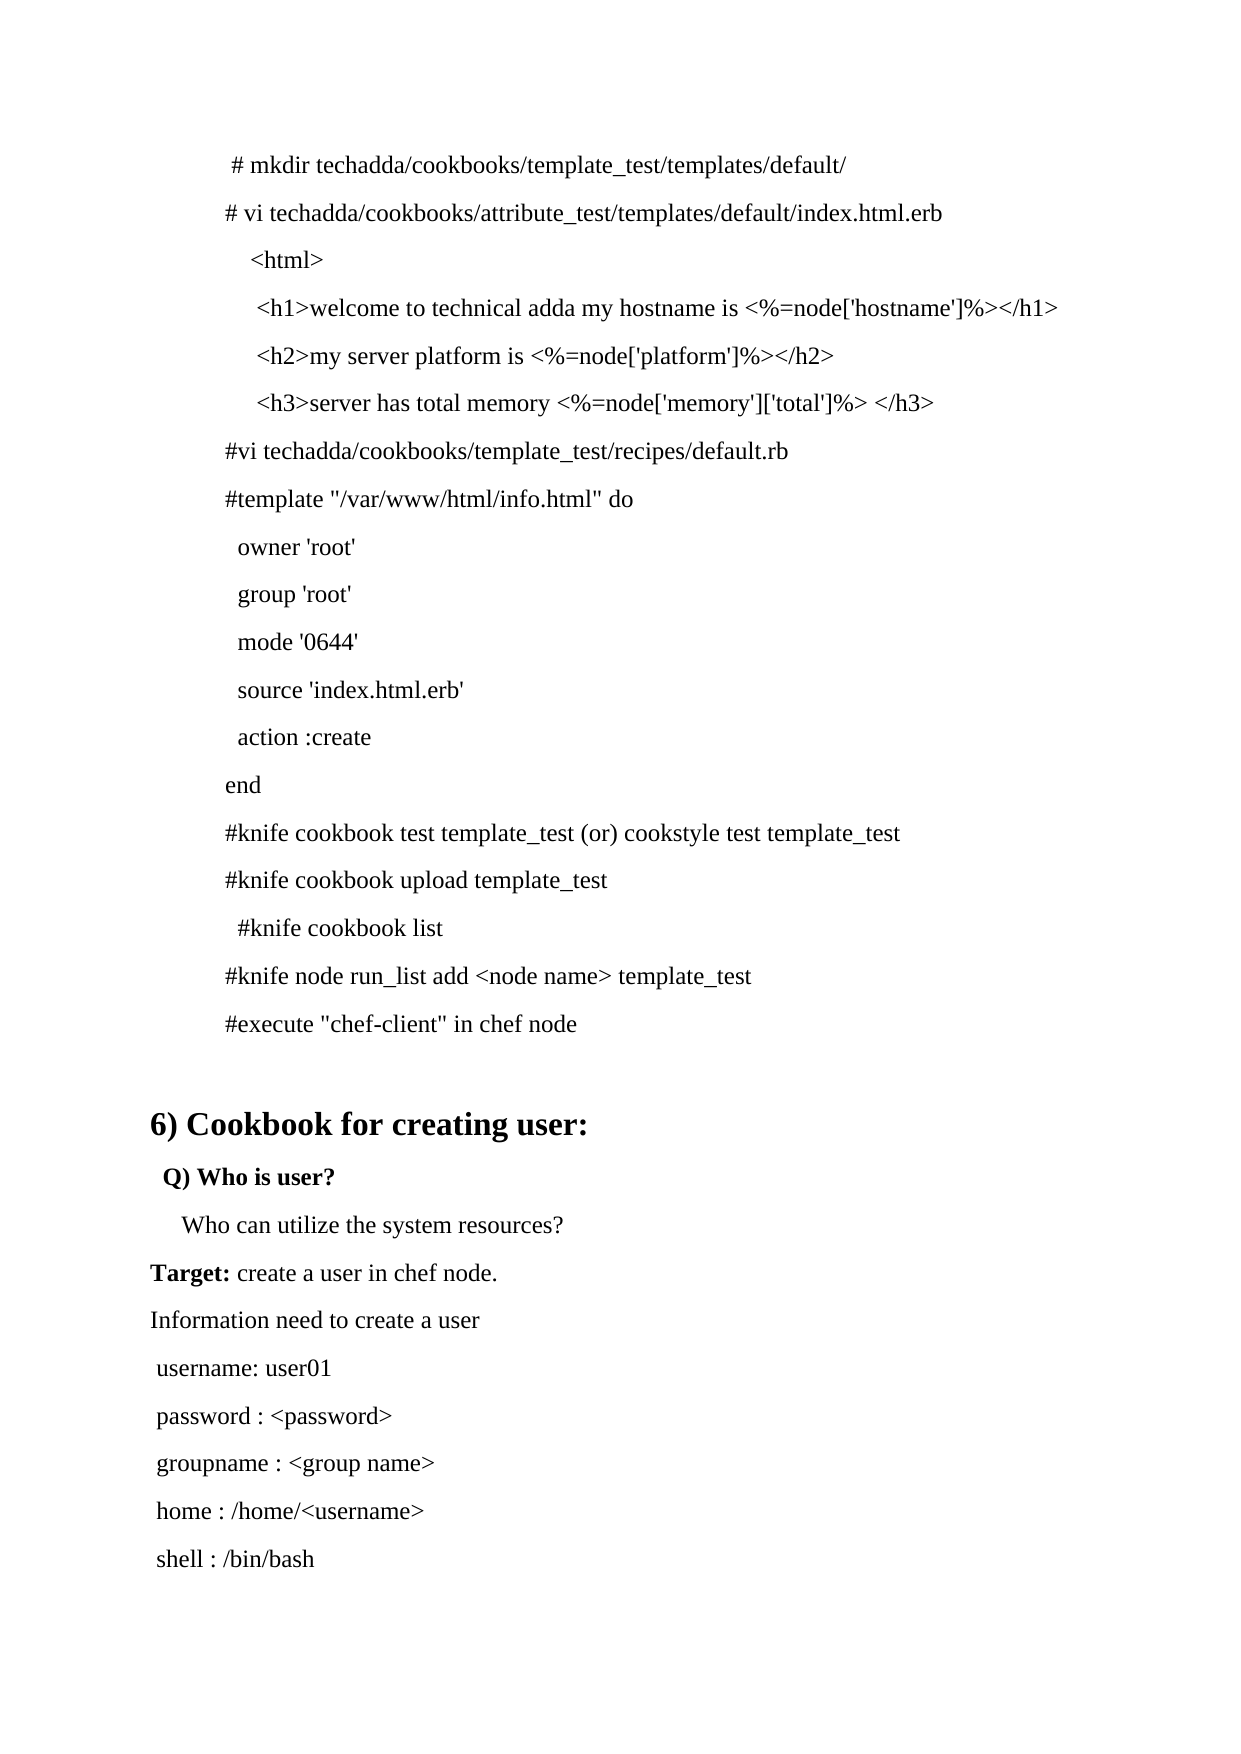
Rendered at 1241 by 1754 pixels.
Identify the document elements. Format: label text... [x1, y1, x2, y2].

text <h2>my server platform is <%=node['platform']%></h2> [225, 341, 1090, 369]
text shell : /bin/bash [150, 1544, 1090, 1573]
text end [225, 770, 1090, 799]
text Information need to create a user [150, 1305, 1090, 1334]
text #knife cookbook list [225, 913, 1090, 942]
text Target: create a user in chef node. [150, 1258, 1090, 1286]
text username: user01 [150, 1353, 1090, 1382]
text <h3>server has total memory <%=node['memory']['total']%> </h3> [225, 388, 1090, 417]
text mode '0644' [225, 627, 1090, 656]
text <h1>welcome to technical adda my hostname is <%=node['hostname']%></h1> [225, 293, 1090, 322]
text <html> [225, 245, 1090, 274]
text #template "/var/www/html/info.html" do [225, 484, 1090, 513]
text group 'root' [225, 579, 1090, 608]
text groupname : <group name> [150, 1448, 1090, 1477]
text home : /home/<username> [150, 1496, 1090, 1525]
text #knife cookbook upload template_test [225, 866, 1090, 894]
text Who can utilize the system resources? [150, 1210, 1090, 1239]
text # mkdir techadda/cookbooks/template_test/templates/default/ [225, 150, 1090, 179]
text #vi techadda/cookbooks/template_test/recipes/default.rb [225, 436, 1090, 465]
text Q) Who is user? [150, 1162, 1090, 1191]
text owner 'root' [225, 532, 1090, 560]
text 6) Cookbook for creating user: [150, 1104, 1090, 1142]
text # vi techadda/cookbooks/attribute_test/templates/default/index.html.erb [225, 198, 1090, 226]
text #knife cookbook test template_test (or) cookstyle test template_test [225, 818, 1090, 847]
text #knife node run_list add <node name> template_test [225, 961, 1090, 990]
text password : <password> [150, 1401, 1090, 1429]
text #execute "chef-client" in chef node [225, 1009, 1090, 1037]
text source 'index.html.erb' [225, 675, 1090, 703]
text action :create [225, 722, 1090, 751]
